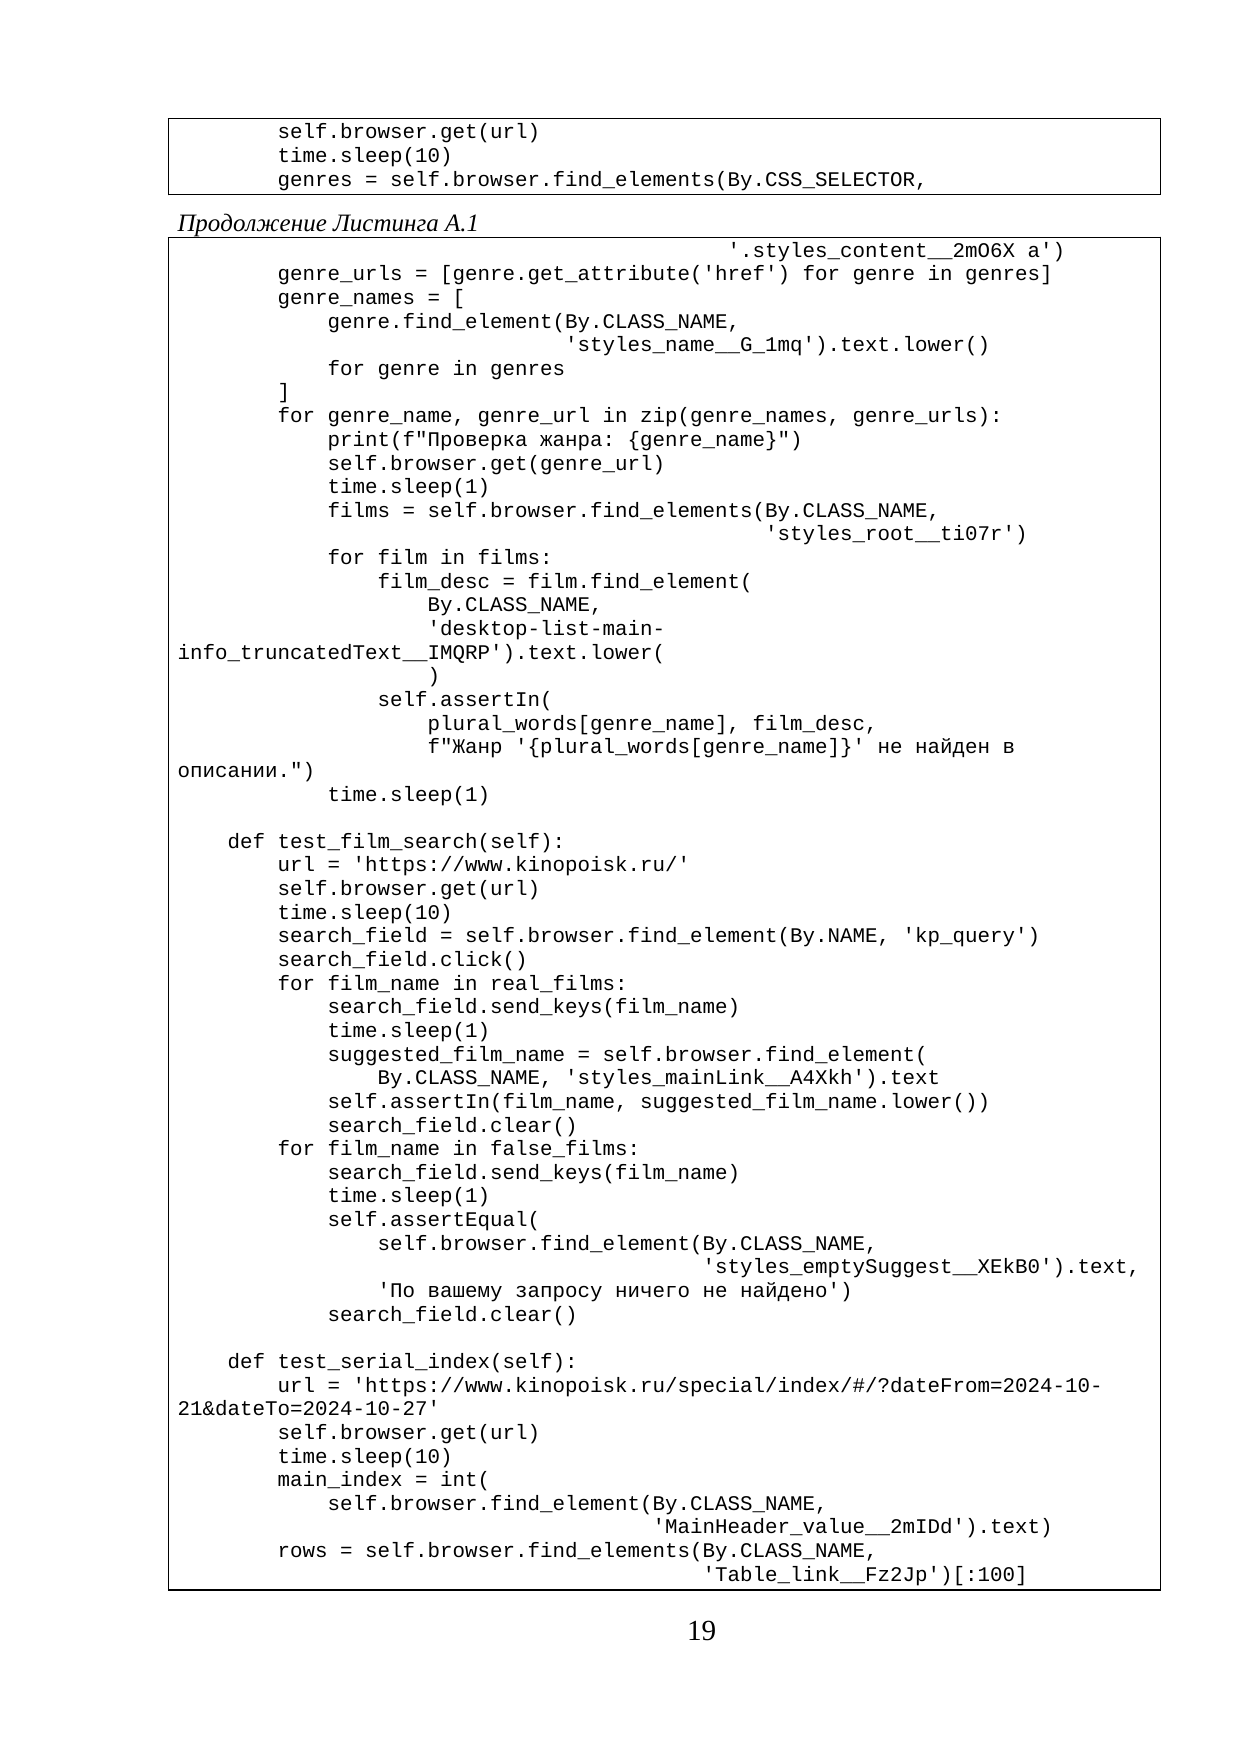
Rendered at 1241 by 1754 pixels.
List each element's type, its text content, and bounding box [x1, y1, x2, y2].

text By.CLASS_NAME, 'styles_mainLink__A4Xkh').text [177, 1067, 1152, 1091]
text main_index = int( [177, 1469, 1152, 1493]
text genres = self.browser.find_elements(By.CSS_SELECTOR, [169, 165, 1160, 194]
text rows = self.browser.find_elements(By.CLASS_NAME, [177, 1540, 1152, 1561]
text def test_film_search(self): [177, 831, 1152, 854]
text f"Жанр '{plural_words[genre_name]}' не найден в описании.") [177, 736, 1152, 783]
text self.browser.get(url) [177, 878, 1152, 902]
text for film_name in false_films: [177, 1138, 1152, 1162]
text suggested_film_name = self.browser.find_element( [177, 1044, 1152, 1067]
text search_field.click() [177, 949, 1152, 973]
text 'По вашему запросу ничего не найдено') [177, 1280, 1152, 1304]
text search_field.send_keys(film_name) [177, 1162, 1152, 1186]
text ) [177, 665, 1152, 689]
text time.sleep(1) [177, 1186, 1152, 1209]
text 'MainHeader_value__2mIDd').text) [177, 1517, 1152, 1540]
text self.browser.get(genre_url) [177, 452, 1152, 476]
text 'desktop-list-main-info_truncatedText__IMQRP').text.lower( [177, 618, 1152, 665]
text By.CLASS_NAME, [177, 594, 1152, 618]
text def test_serial_index(self): [177, 1351, 1152, 1375]
text self.browser.find_element(By.CLASS_NAME, [177, 1233, 1152, 1256]
text time.sleep(1) [177, 476, 1152, 500]
text genre.find_element(By.CLASS_NAME, [177, 311, 1152, 334]
text 'styles_name__G_1mq').text.lower() [177, 334, 1152, 358]
text search_field.send_keys(film_name) [177, 996, 1152, 1020]
text url = 'https://www.kinopoisk.ru/' [177, 854, 1152, 878]
text search_field.clear() [177, 1304, 1152, 1327]
text search_field.clear() [177, 1114, 1152, 1138]
text self.browser.get(url) [177, 1422, 1152, 1446]
text time.sleep(10) [177, 1446, 1152, 1469]
text search_field = self.browser.find_element(By.NAME, 'kp_query') [177, 925, 1152, 949]
text for genre_name, genre_url in zip(genre_names, genre_urls): [177, 405, 1152, 429]
text time.sleep(1) [177, 783, 1152, 807]
text genre_names = [ [177, 287, 1152, 311]
text time.sleep(10) [177, 145, 1152, 165]
text 'styles_emptySuggest__XEkB0').text, [177, 1256, 1152, 1280]
text self.browser.find_element(By.CLASS_NAME, [177, 1493, 1152, 1517]
text film_desc = film.find_element( [177, 571, 1152, 594]
text self.assertIn(film_name, suggested_film_name.lower()) [177, 1091, 1152, 1114]
text self.assertEqual( [177, 1209, 1152, 1233]
text ] [177, 382, 1152, 405]
text genre_urls = [genre.get_attribute('href') for genre in genres] [177, 263, 1152, 287]
text url = 'https://www.kinopoisk.ru/special/index/#/?dateFrom=2024-10-21&dateTo=2024-10-27' [177, 1375, 1152, 1422]
text time.sleep(10) [177, 902, 1152, 925]
text for genre in genres [177, 358, 1152, 382]
text 'styles_root__ti07r') [177, 523, 1152, 547]
text films = self.browser.find_elements(By.CLASS_NAME, [177, 500, 1152, 523]
text time.sleep(1) [177, 1020, 1152, 1044]
text for film in films: [177, 547, 1152, 571]
text 'Table_link__Fz2Jp')[:100] [169, 1561, 1160, 1589]
text plural_words[genre_name], film_desc, [177, 713, 1152, 736]
text self.browser.get(url) [169, 119, 1160, 145]
text Продолжение Листинга А.1 [177, 208, 1152, 237]
text print(f"Проверка жанра: {genre_name}") [177, 429, 1152, 452]
text for film_name in real_films: [177, 973, 1152, 996]
text '.styles_content__2mO6X a') [169, 238, 1160, 263]
text self.assertIn( [177, 689, 1152, 713]
